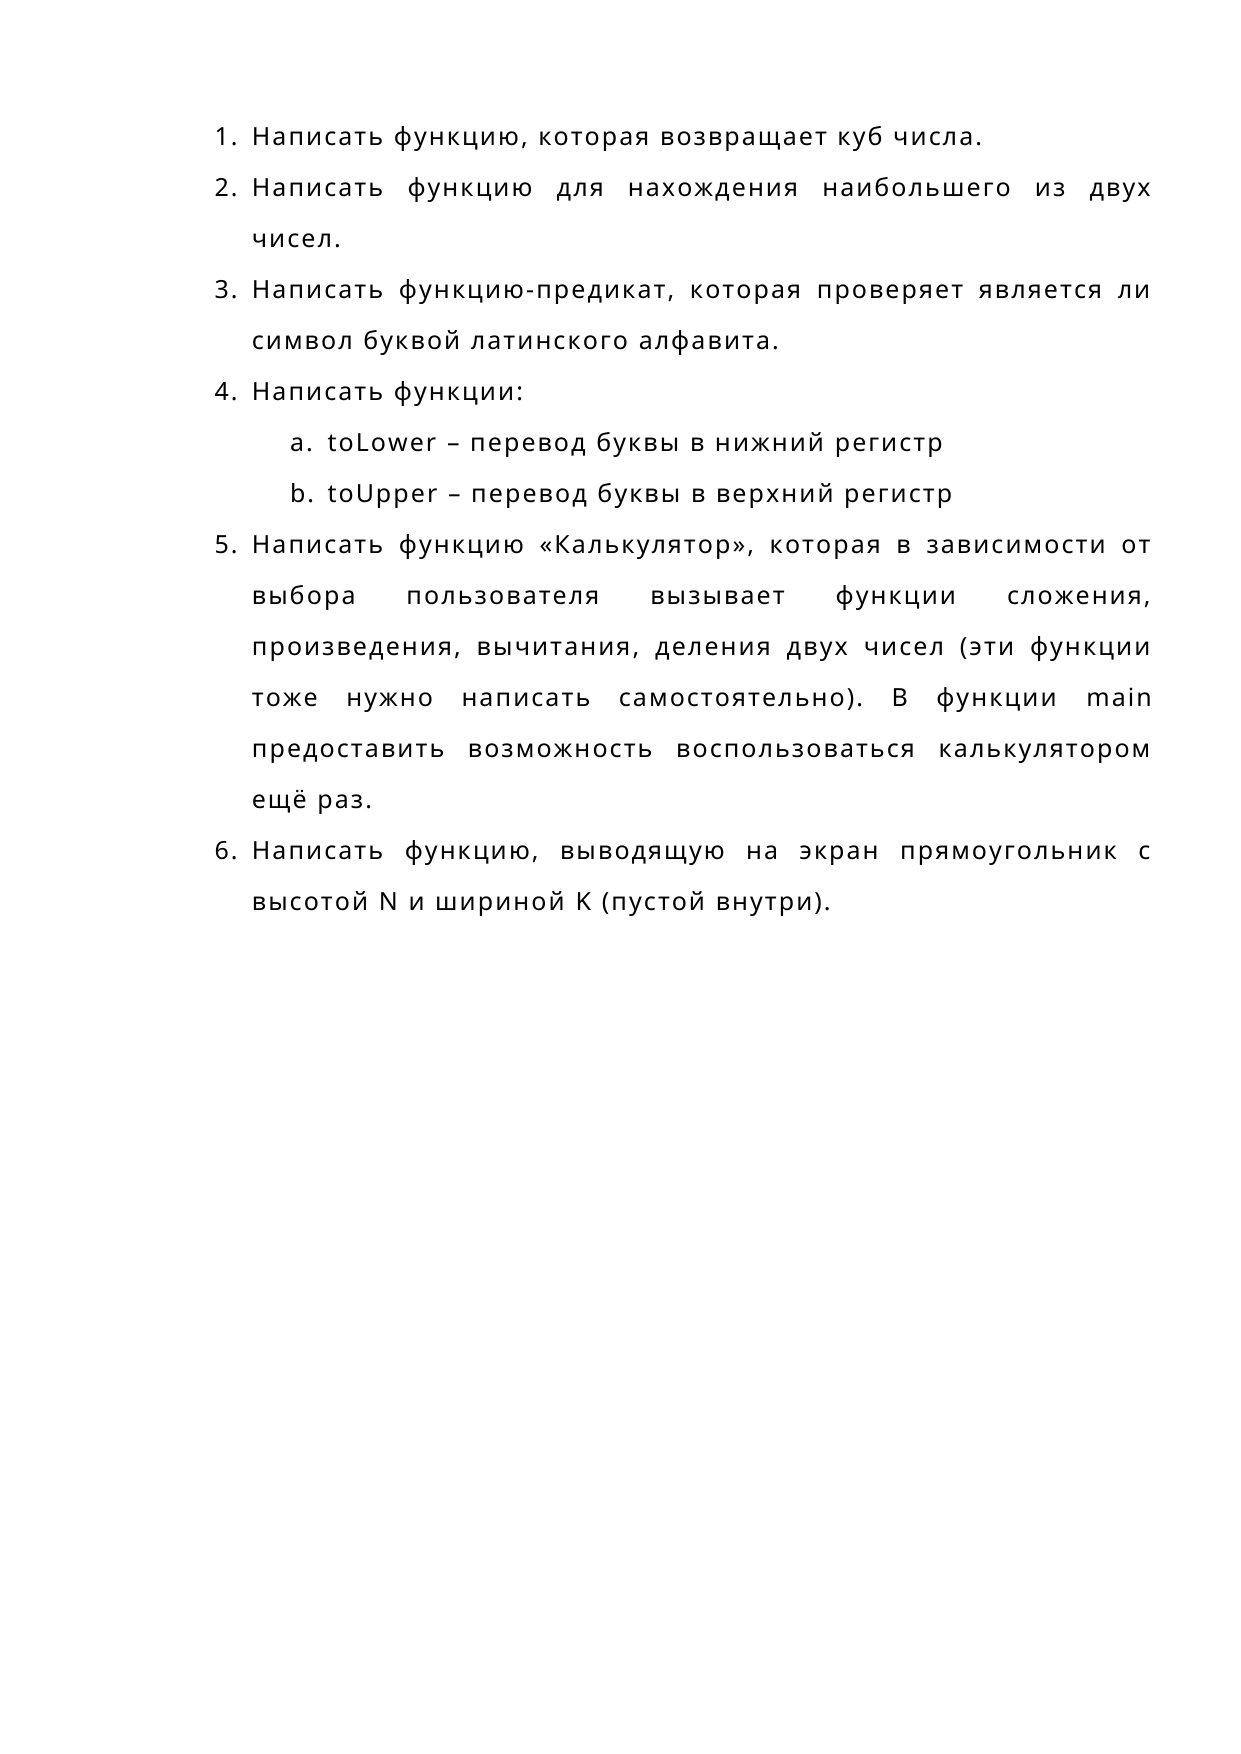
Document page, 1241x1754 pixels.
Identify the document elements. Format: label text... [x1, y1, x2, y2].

list Написать функцию для нахождения наибольшего из двух чисел. [214, 169, 1152, 254]
list Написать функции: [214, 373, 1152, 407]
list toLower – перевод буквы в нижний регистр [290, 424, 1152, 458]
list toUpper – перевод буквы в верхний регистр [290, 475, 1152, 509]
list Написать функцию, выводящую на экран прямоугольник с высотой N и шириной K (пустой внутри). [214, 833, 1152, 918]
list Написать функцию, которая возвращает куб числа. [214, 118, 1152, 152]
list Написать функцию-предикат, которая проверяет является ли символ буквой латинского алфавита. [214, 271, 1152, 356]
list Написать функцию «Калькулятор», которая в зависимости от выбора пользователя вызывает функции сложения, произведения, вычитания, деления двух чисел (эти функции тоже нужно написать самостоятельно). В функции main предоставить возможность воспользоваться калькулятором ещё раз. [214, 526, 1152, 816]
